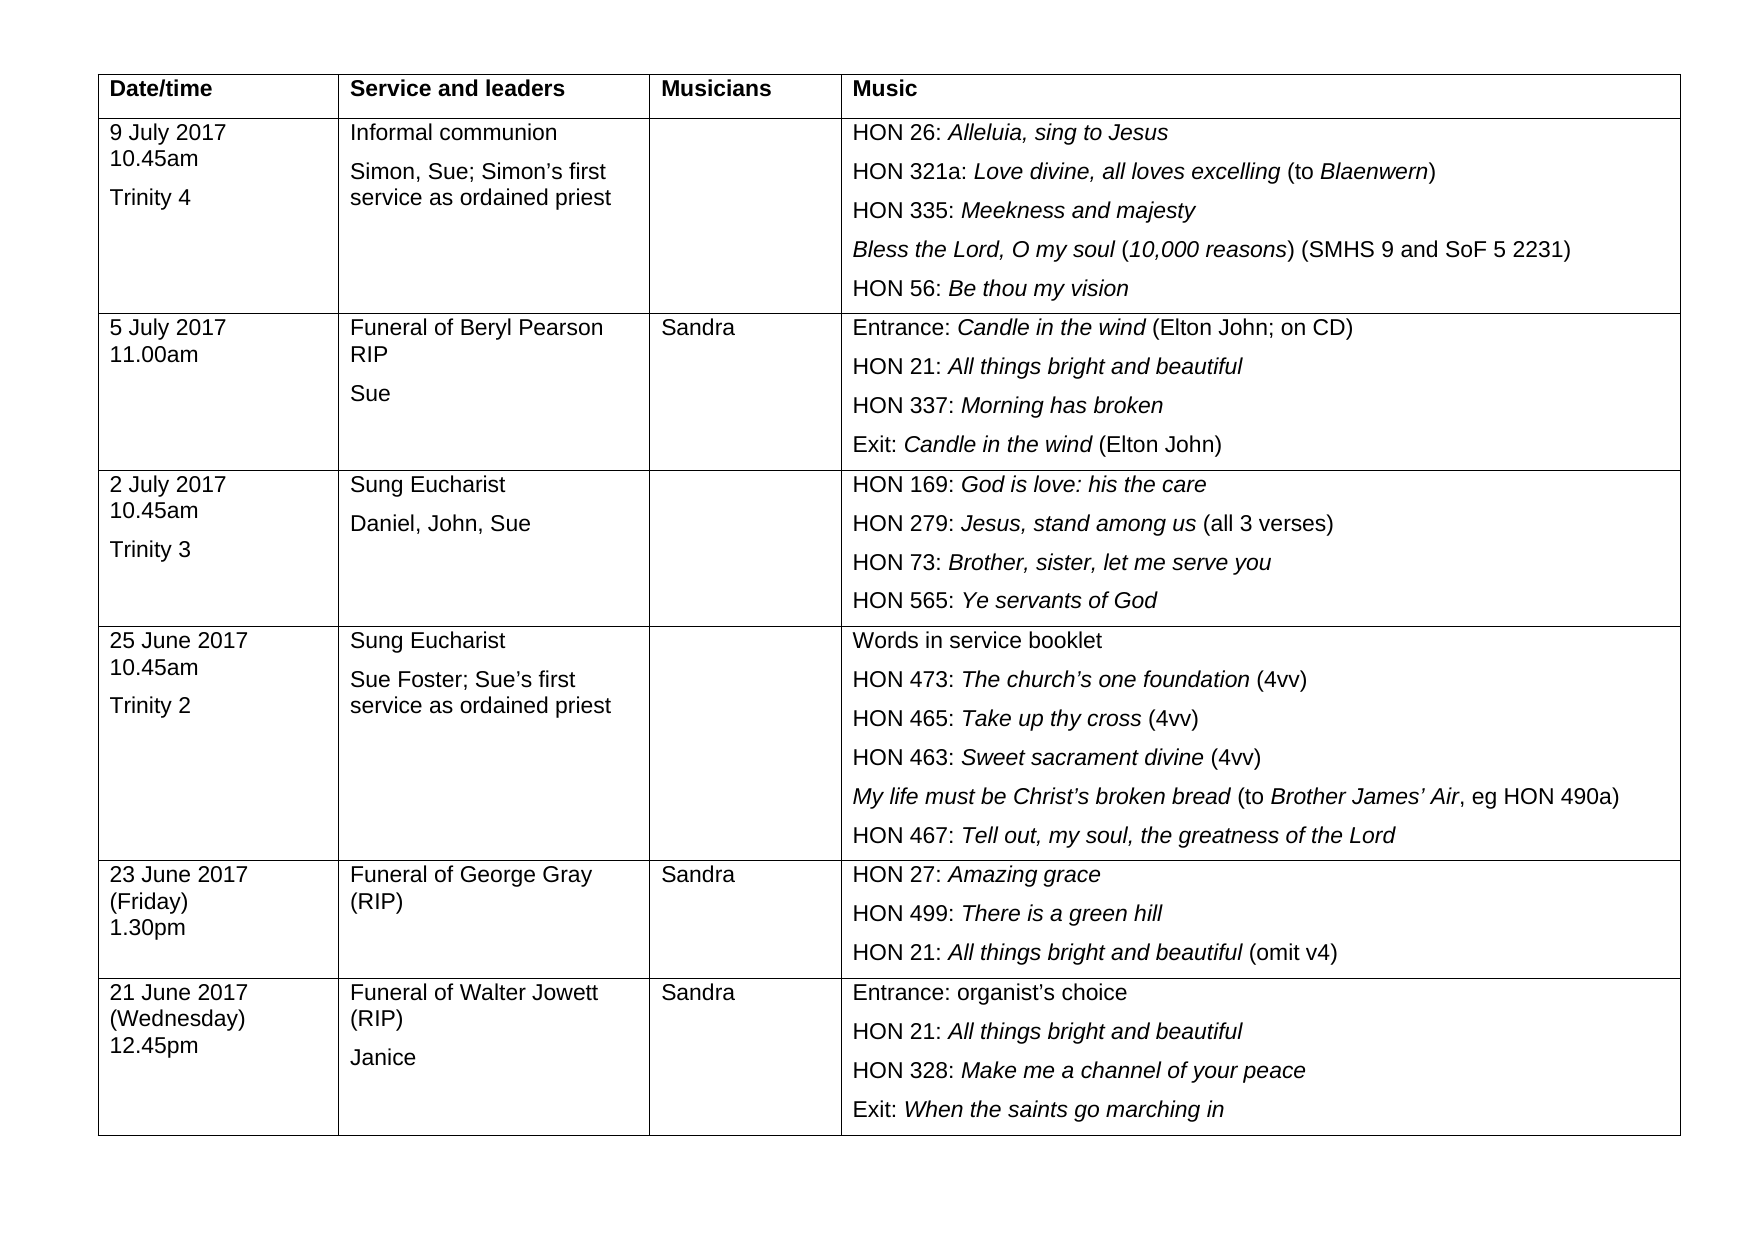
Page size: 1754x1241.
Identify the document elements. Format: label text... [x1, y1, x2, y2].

table_cell 25 June 2017 10.45am Trinity 2 [99, 627, 338, 860]
table_cell 2 July 2017 10.45am Trinity 3 [99, 471, 338, 626]
table_cell 21 June 2017 (Wednesday) 12.45pm [99, 979, 338, 1134]
table_cell Informal communion Simon, Sue; Simon’s first service as ordained priest [339, 119, 649, 313]
table_cell Sandra [650, 314, 841, 470]
table_cell Words in service booklet HON 473: The church’s one foundation (4vv) HON 465: Take up thy cross (4vv) HON 463: Sweet sacrament divine (4vv) My life must be Christ’s broken bread (to Brother James’ Air, eg HON 490a) HON 467: Tell out, my soul, the greatness of the Lord [842, 627, 1680, 860]
table_header Music [842, 75, 1680, 118]
table_cell Funeral of George Gray (RIP) [339, 861, 649, 978]
table_cell HON 27: Amazing grace HON 499: There is a green hill HON 21: All things bright and beautiful (omit v4) [842, 861, 1680, 978]
table_cell Funeral of Walter Jowett (RIP) Janice [339, 979, 649, 1134]
table_header Date/time [99, 75, 338, 118]
table_cell Sandra [650, 861, 841, 978]
table_cell [650, 627, 841, 860]
table_cell Sung Eucharist Sue Foster; Sue’s first service as ordained priest [339, 627, 649, 860]
table_header Service and leaders [339, 75, 649, 118]
table_cell 9 July 2017 10.45am Trinity 4 [99, 119, 338, 313]
table_cell HON 26: Alleluia, sing to Jesus HON 321a: Love divine, all loves excelling (to Blaenwern) HON 335: Meekness and majesty Bless the Lord, O my soul (10,000 reasons) (SMHS 9 and SoF 5 2231) HON 56: Be thou my vision [842, 119, 1680, 313]
table_cell Entrance: organist’s choice HON 21: All things bright and beautiful HON 328: Make me a channel of your peace Exit: When the saints go marching in [842, 979, 1680, 1134]
table_header Musicians [650, 75, 841, 118]
table_cell 23 June 2017 (Friday) 1.30pm [99, 861, 338, 978]
table_cell Funeral of Beryl Pearson RIP Sue [339, 314, 649, 470]
table_cell 5 July 2017 11.00am [99, 314, 338, 470]
table_cell Entrance: Candle in the wind (Elton John; on CD) HON 21: All things bright and beautiful HON 337: Morning has broken Exit: Candle in the wind (Elton John) [842, 314, 1680, 470]
table_cell Sung Eucharist Daniel, John, Sue [339, 471, 649, 626]
table_cell Sandra [650, 979, 841, 1134]
table_cell [650, 471, 841, 626]
table_cell HON 169: God is love: his the care HON 279: Jesus, stand among us (all 3 verses) HON 73: Brother, sister, let me serve you HON 565: Ye servants of God [842, 471, 1680, 626]
table_cell [650, 119, 841, 313]
